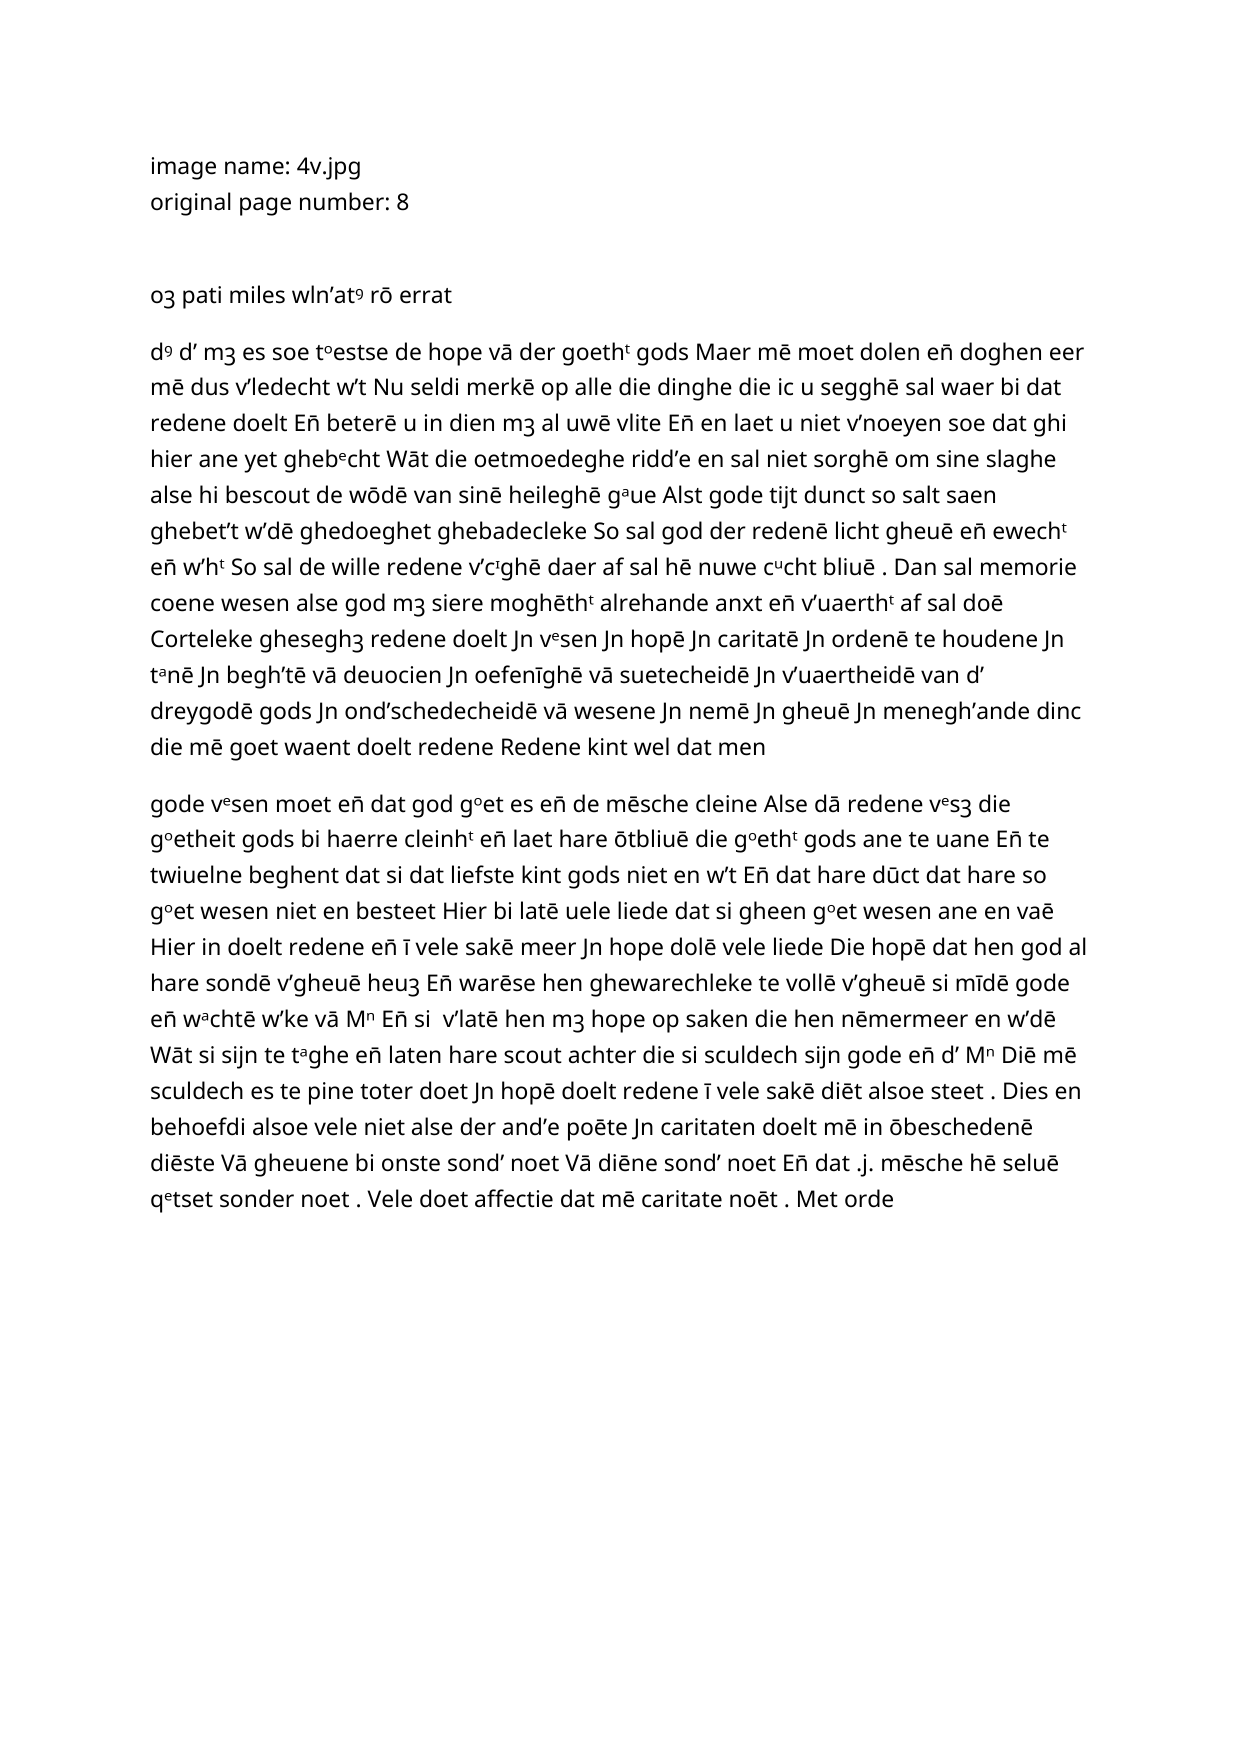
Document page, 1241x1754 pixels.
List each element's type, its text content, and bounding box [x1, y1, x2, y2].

text oꝫ pati miles wlnʼatꝰ rō errat [150, 279, 1090, 310]
text image name: 4v.jpg original page number: 8 [150, 150, 1090, 253]
text dꝰ dʼ mꝫ es soe tᵒestse de hope vā der goethᵗ gods Maer mē moet dolen en̄ doghen eer mē dus vʼledecht wʼt Nu seldi merkē op alle die dinghe die ic u segghē sal waer bi dat redene doelt En̄ beterē u in dien mꝫ al uwē vlite En̄ en laet u niet vʼnoeyen soe dat ghi hier ane yet ghebᵉcht Wāt die oetmoedeghe riddʼe en sal niet sorghē om sine slaghe alse hi bescout de wōdē van sinē heileghē gᵃue Alst gode tijt dunct so salt saen ghebetʼt wʼdē ghedoeghet ghebadecleke So sal god der redenē licht gheuē en̄ ewechᵗ en̄ wʼhᵗ So sal de wille redene vʼcᶦghē daer af sal hē nuwe cᵘcht bliuē . Dan sal memorie coene wesen alse god mꝫ siere moghēthᵗ alrehande anxt en̄ vʼuaerthᵗ af sal doē Corteleke gheseghꝫ redene doelt Jn vᵉsen Jn hopē Jn caritatē Jn ordenē te houdene Jn tᵃnē Jn beghʼtē vā deuocien Jn oefenīghē vā suetecheidē Jn vʼuaertheidē van dʼ dreygodē gods Jn ondʼschedecheidē vā wesene Jn nemē Jn gheuē Jn meneghʼande dinc die mē goet waent doelt redene Redene kint wel dat men [150, 335, 1090, 762]
text gode vᵉsen moet en̄ dat god gᵒet es en̄ de mēsche cleine Alse dā redene vᵉsꝫ die gᵒetheit gods bi haerre cleinhᵗ en̄ laet hare ōtbliuē die gᵒethᵗ gods ane te uane En̄ te twiuelne beghent dat si dat liefste kint gods niet en wʼt En̄ dat hare dūct dat hare so gᵒet wesen niet en besteet Hier bi latē uele liede dat si gheen gᵒet wesen ane en vaē Hier in doelt redene en̄ ī vele sakē meer Jn hope dolē vele liede Die hopē dat hen god al hare sondē vʼgheuē heuꝫ En̄ warēse hen ghewarechleke te vollē vʼgheuē si mīdē gode en̄ wᵃchtē wʼke vā Mⁿ En̄ si vʼlatē hen mꝫ hope op saken die hen nēmermeer en wʼdē Wāt si sijn te tᵃghe en̄ laten hare scout achter die si sculdech sijn gode en̄ dʼ Mⁿ Diē mē sculdech es te pine toter doet Jn hopē doelt redene ī vele sakē diēt alsoe steet . Dies en behoefdi alsoe vele niet alse der andʼe poēte Jn caritaten doelt mē in ōbeschedenē diēste Vā gheuene bi onste sondʼ noet Vā diēne sondʼ noet En̄ dat .j. mēsche hē seluē qᵉtset sonder noet . Vele doet affectie dat mē caritate noēt . Met orde [150, 787, 1090, 1214]
